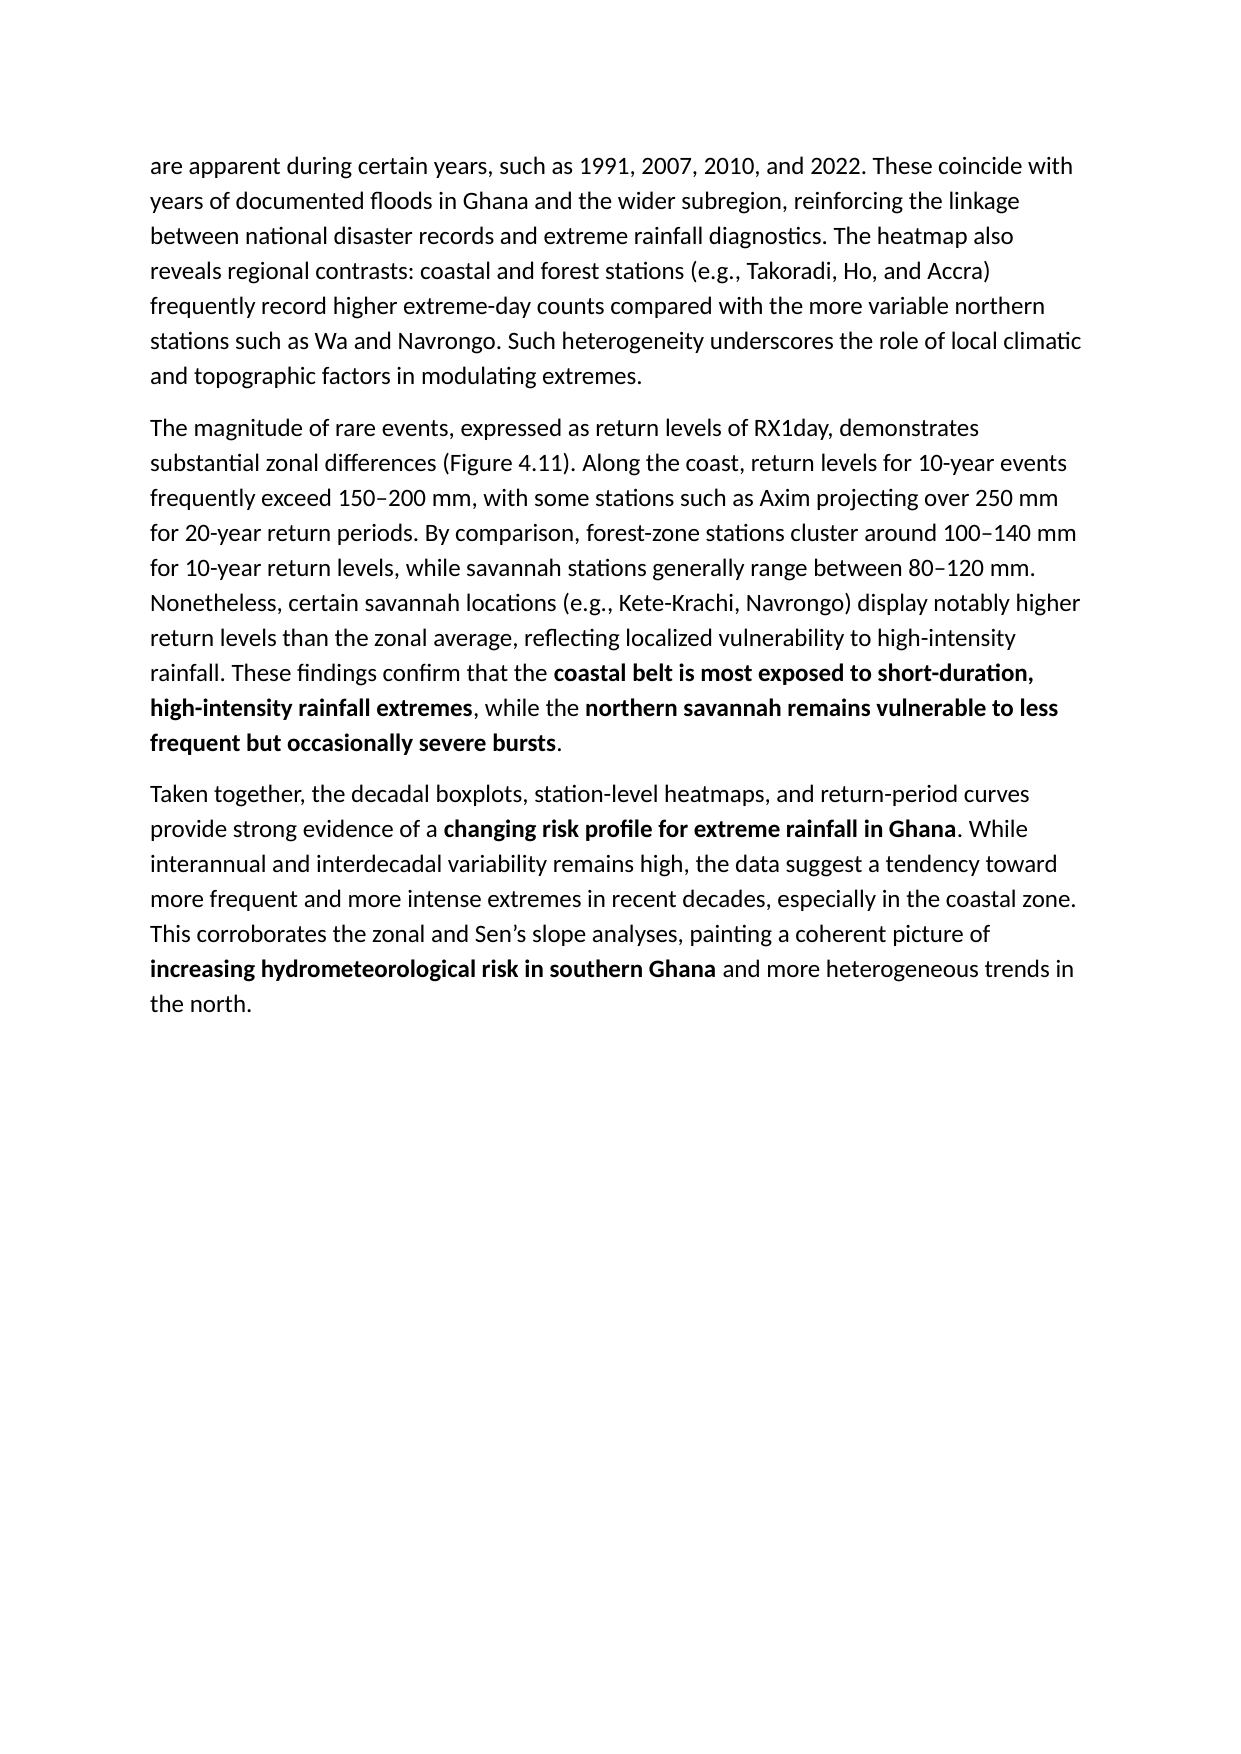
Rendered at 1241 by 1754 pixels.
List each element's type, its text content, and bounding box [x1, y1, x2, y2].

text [150, 150, 1090, 391]
text The magnitude of rare events, expressed as return levels of RX1day, demonstrates substantial zonal differences (Figure 4.11). Along the coast, return levels for 10-year events frequently exceed 150–200 mm, with some stations such as Axim projecting over 250 mm for 20-year return periods. By comparison, forest-zone stations cluster around 100–140 mm for 10-year return levels, while savannah stations generally range between 80–120 mm. Nonetheless, certain savannah locations (e.g., Kete-Krachi, Navrongo) display notably higher return levels than the zonal average, reflecting localized vulnerability to high-intensity rainfall. These findings confirm that the coastal belt is most exposed to short-duration, high-intensity rainfall extremes, while the northern savannah remains vulnerable to less frequent but occasionally severe bursts. [150, 412, 1090, 757]
text Taken together, the decadal boxplots, station-level heatmaps, and return-period curves provide strong evidence of a changing risk profile for extreme rainfall in Ghana. While interannual and interdecadal variability remains high, the data suggest a tendency toward more frequent and more intense extremes in recent decades, especially in the coastal zone. This corroborates the zonal and Sen’s slope analyses, painting a coherent picture of increasing hydrometeorological risk in southern Ghana and more heterogeneous trends in the north. [150, 778, 1090, 1019]
